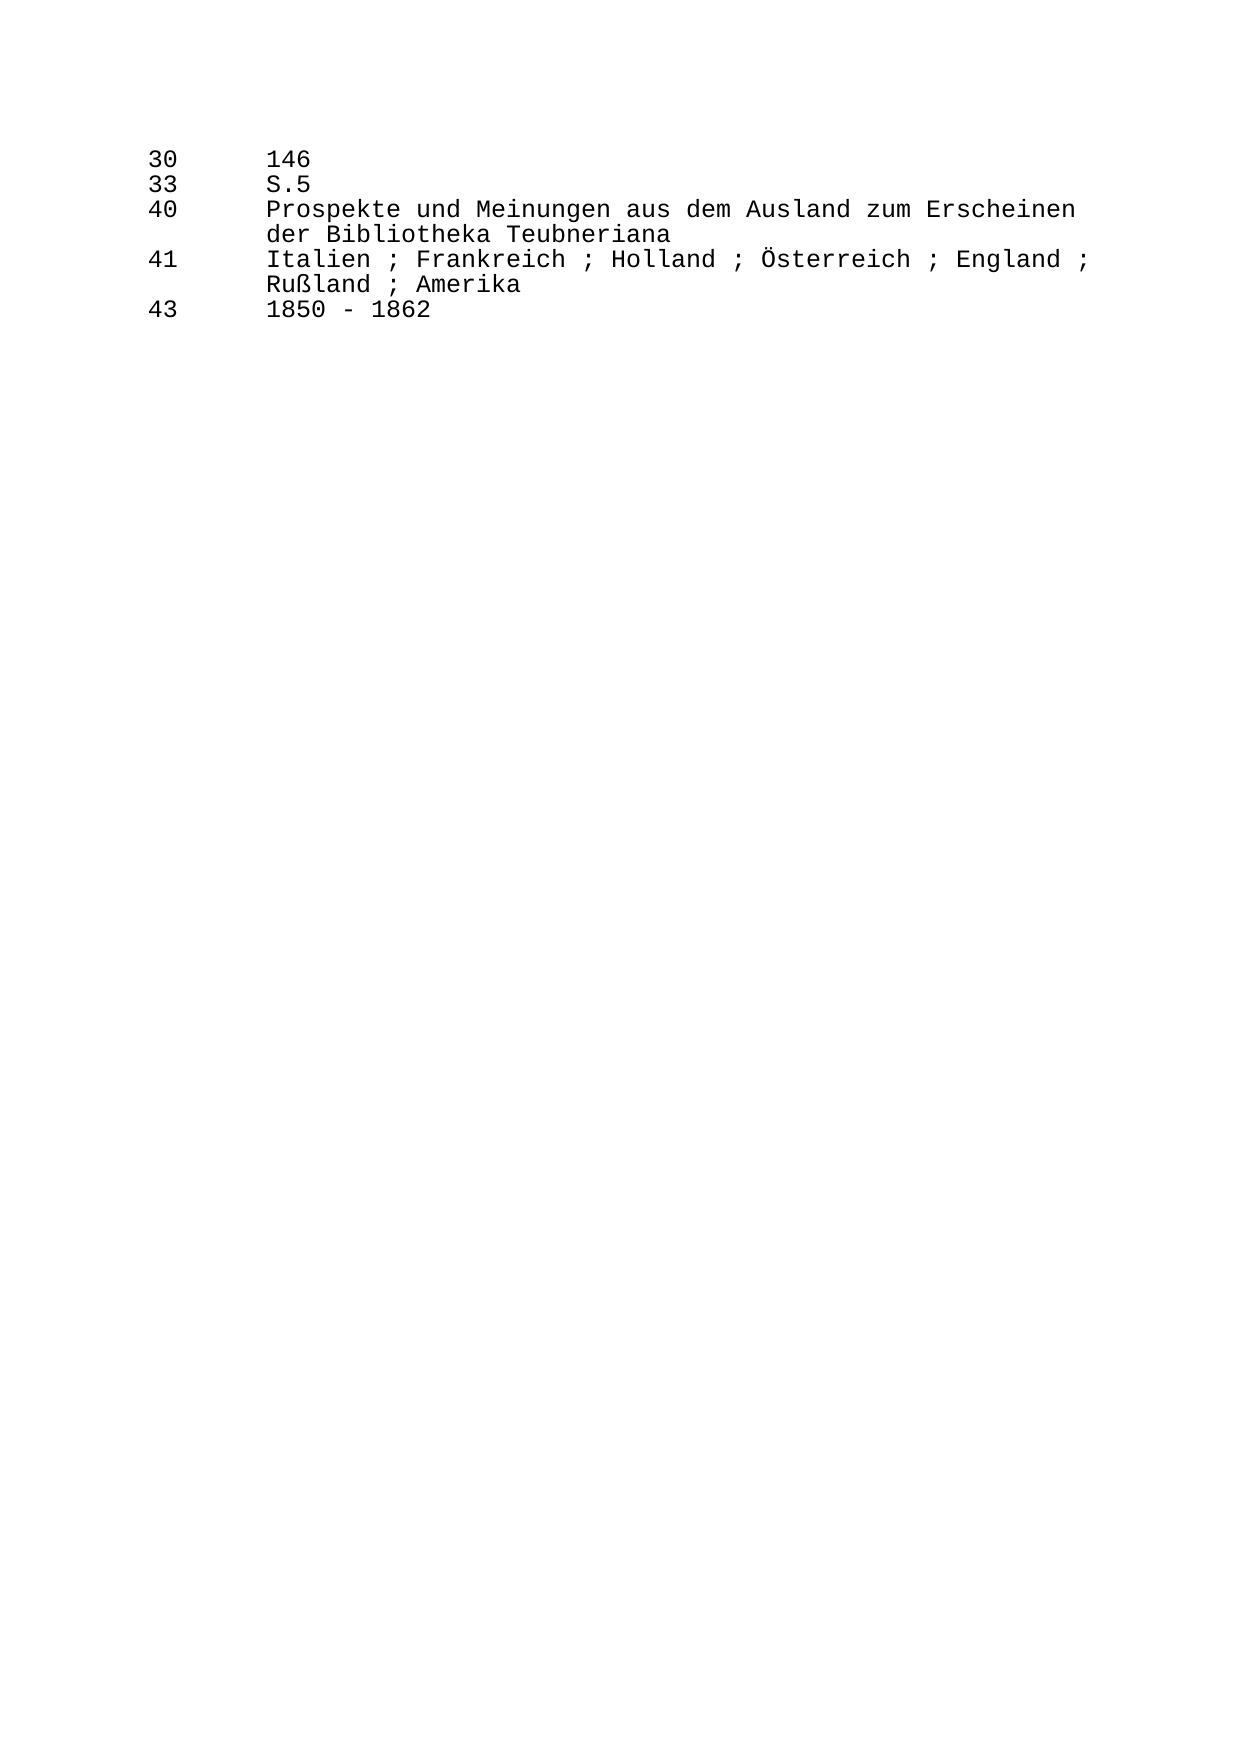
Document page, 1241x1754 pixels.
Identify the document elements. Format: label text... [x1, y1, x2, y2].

text 40 Prospekte und Meinungen aus dem Ausland zum Erscheinen der t[Bibliotheka Teubneriana]t [148, 198, 1093, 248]
text 30 146 [148, 148, 1093, 173]
text 43 1850 - 1862 [148, 298, 1093, 323]
text 33 S.5 [148, 173, 1093, 198]
text 41 o[Italien]o ; o[Frankreich]o ; o[Holland]o ; o[Österreich]o ; o[England]o ; o[Rußland]o ; o[Amerika]o [148, 248, 1093, 298]
